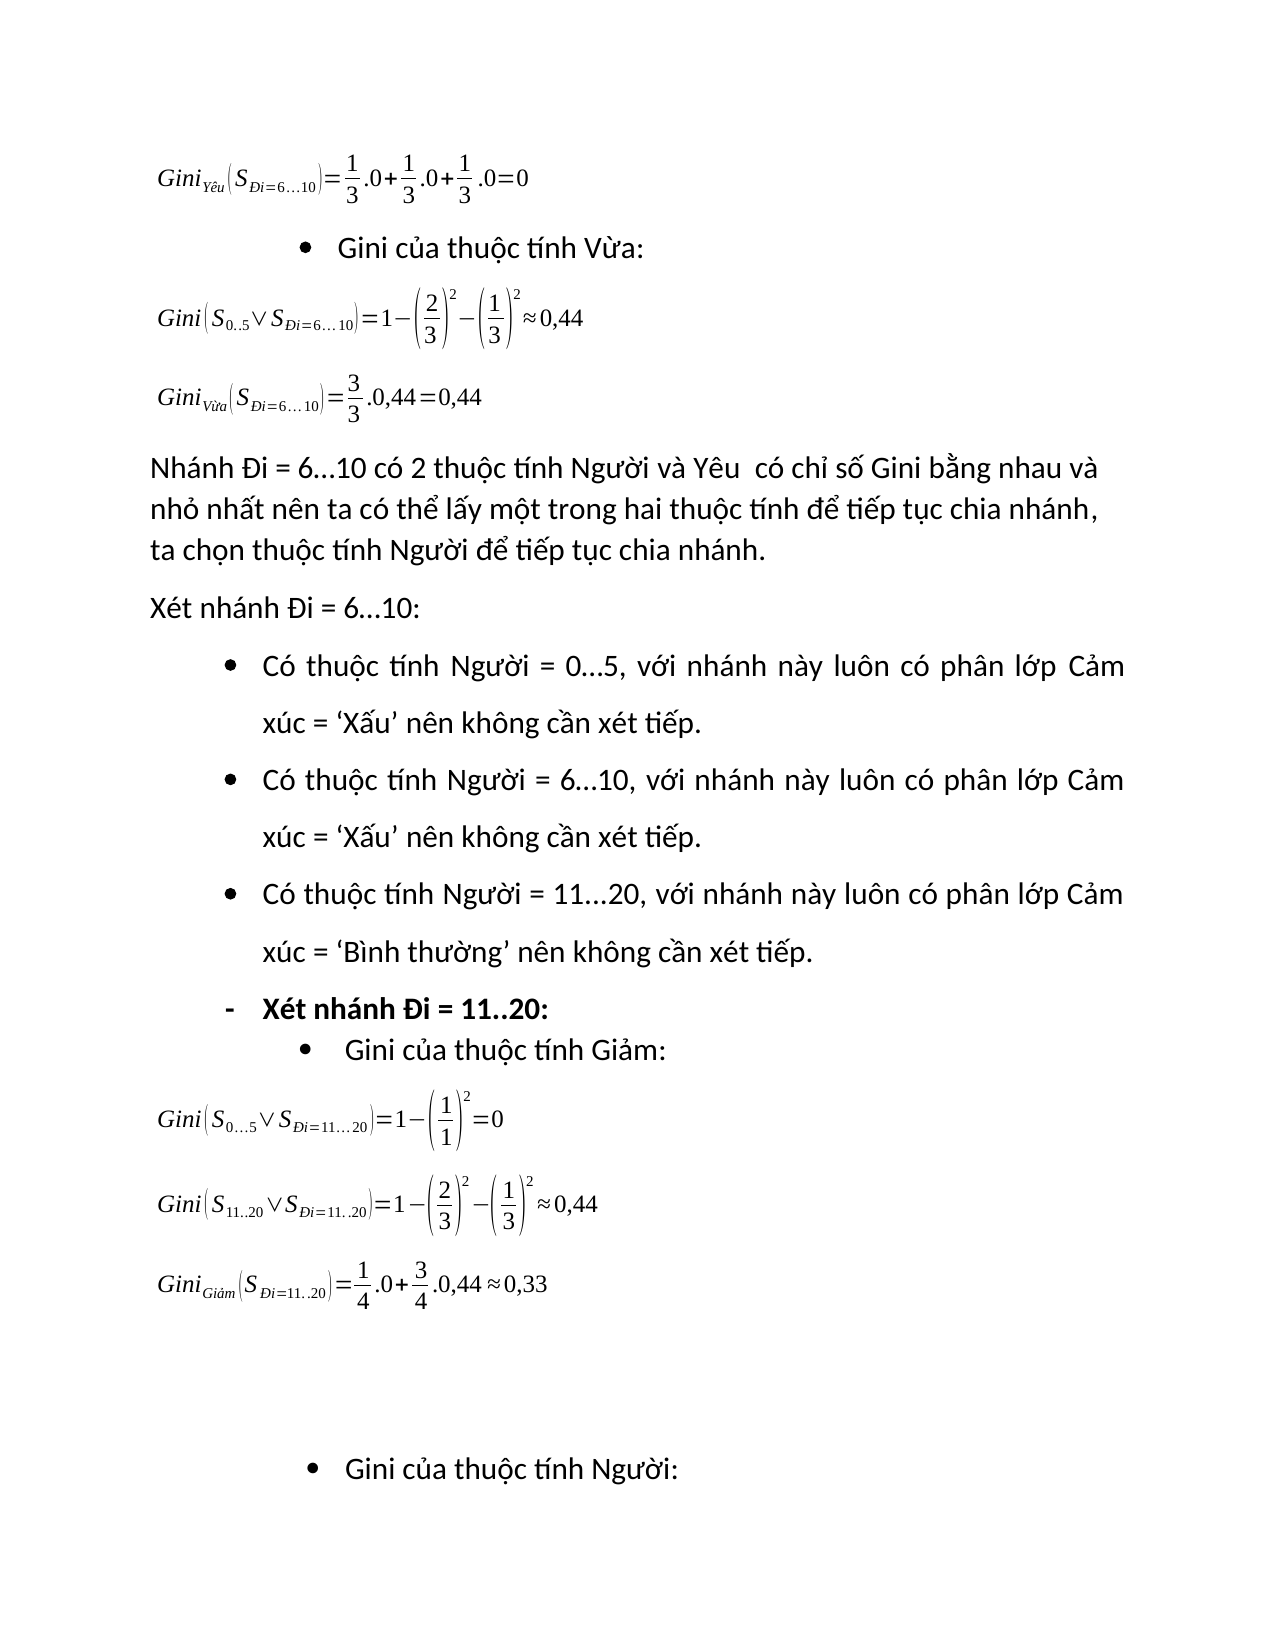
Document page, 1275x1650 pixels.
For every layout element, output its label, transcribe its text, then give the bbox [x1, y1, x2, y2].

list Có thuộc tính Người = 0…5, với nhánh này luôn có phân lớp Cảm xúc = ‘Xấu’ nên không cần xét tiếp. [225, 646, 1125, 741]
list Có thuộc tính Người = 6…10, với nhánh này luôn có phân lớp Cảm xúc = ‘Xấu’ nên không cần xét tiếp. [225, 760, 1125, 855]
text Nhánh Đi = 6…10 có 2 thuộc tính Người và Yêu có chỉ số Gini bằng nhau và nhỏ nhất nên ta có thể lấy một trong hai thuộc tính để tiếp tục chia nhánh, ta chọn thuộc tính Người để tiếp tục chia nhánh. [150, 448, 1125, 568]
list Gini của thuộc tính Vừa: [300, 228, 1125, 266]
list Gini của thuộc tính Người: [307, 1449, 1125, 1487]
list Xét nhánh Đi = 11..20: [225, 989, 1125, 1027]
text Xét nhánh Đi = 6…10: [150, 588, 1125, 626]
list Gini của thuộc tính Giảm: [300, 1030, 1125, 1068]
list Có thuộc tính Người = 11...20, với nhánh này luôn có phân lớp Cảm xúc = ‘Bình thường’ nên không cần xét tiếp. [225, 874, 1125, 970]
